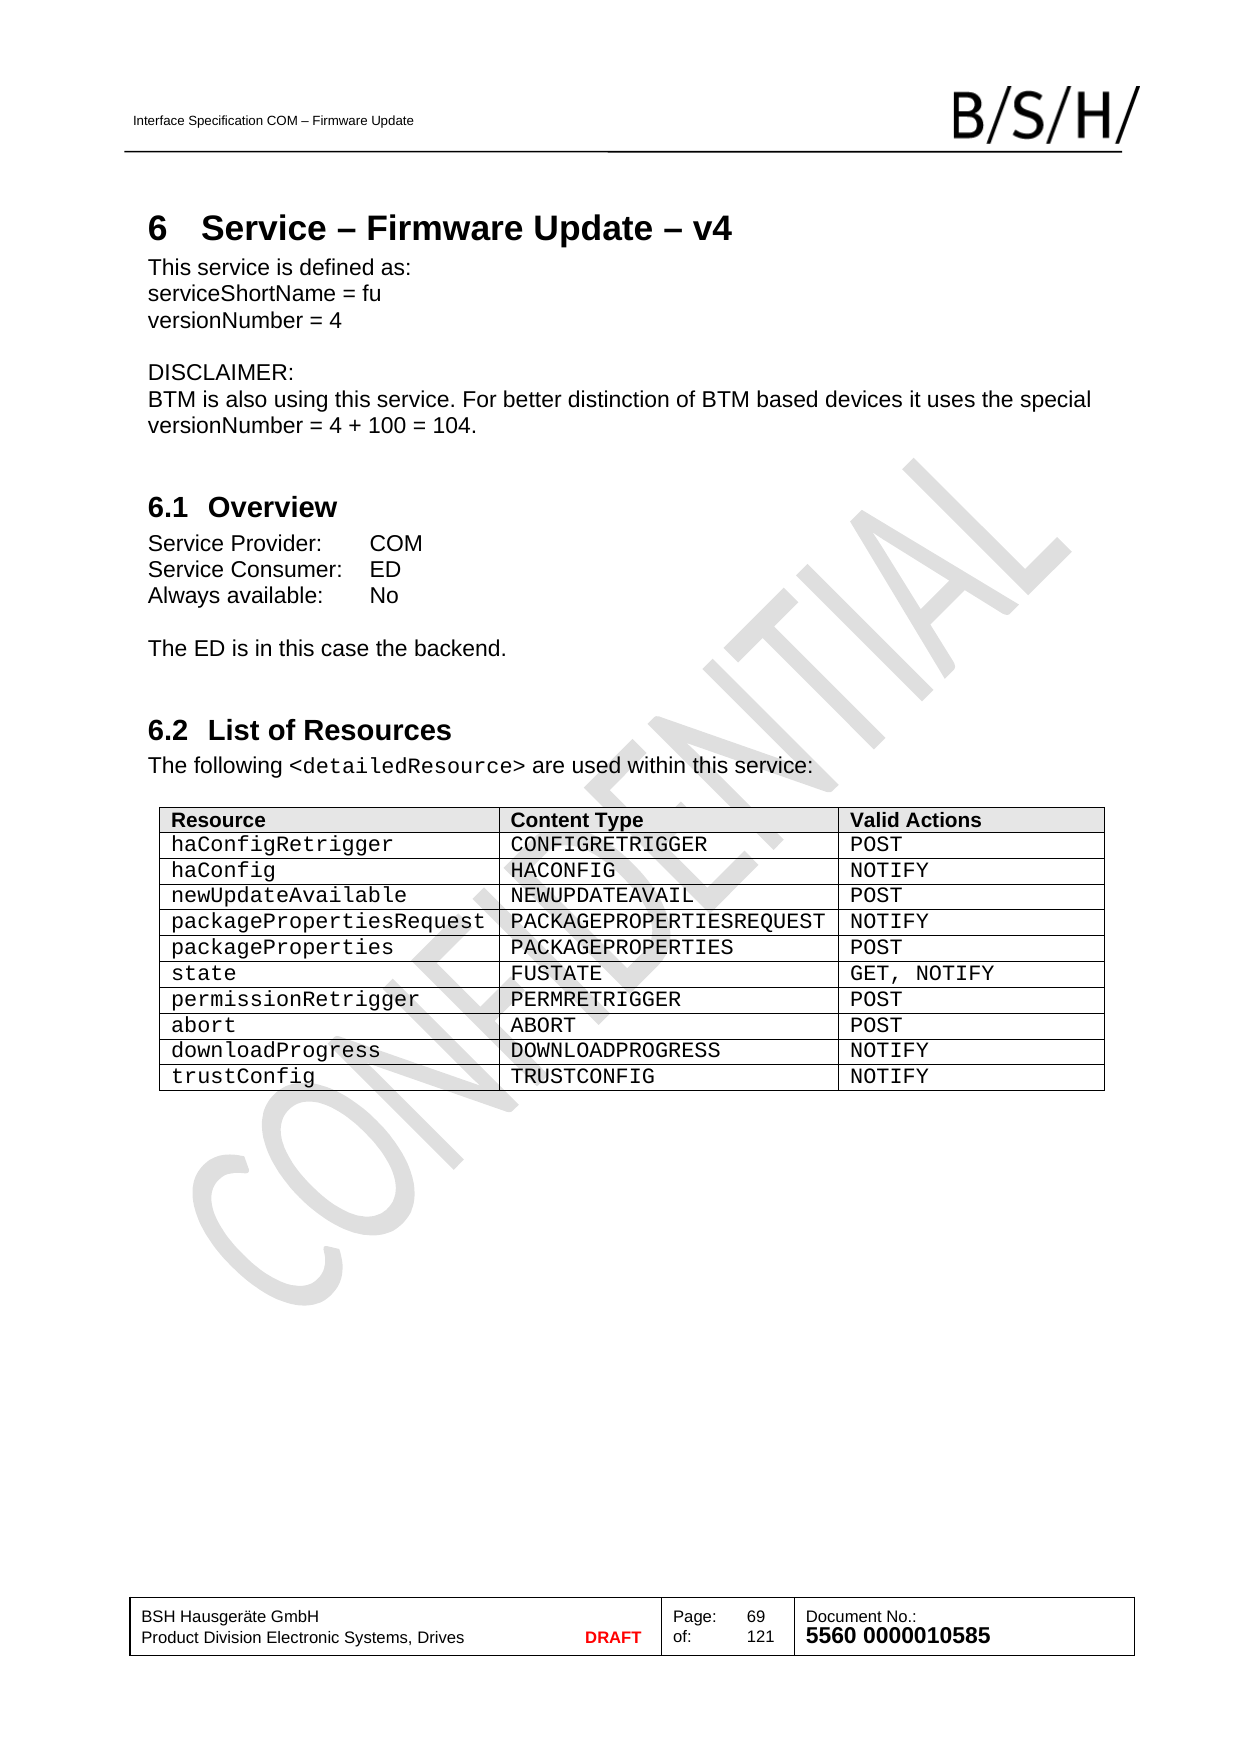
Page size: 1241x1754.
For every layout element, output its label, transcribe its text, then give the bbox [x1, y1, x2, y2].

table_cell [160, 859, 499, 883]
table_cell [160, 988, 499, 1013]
text The ED is in this case the backend. [148, 635, 1092, 661]
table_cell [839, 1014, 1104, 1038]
subtitle Service – Firmware Update – v4 [148, 207, 1092, 248]
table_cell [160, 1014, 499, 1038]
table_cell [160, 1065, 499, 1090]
text This service is defined as: [148, 254, 1092, 280]
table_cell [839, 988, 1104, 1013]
subtitle List of Resources [148, 713, 1092, 746]
text DISCLAIMER: [148, 359, 1092, 386]
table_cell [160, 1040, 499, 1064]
picture [953, 86, 1140, 144]
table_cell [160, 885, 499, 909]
text BTM is also using this service. For better distinction of BTM based devices it uses the special [148, 386, 1092, 412]
text Service Provider: COM [148, 529, 1092, 556]
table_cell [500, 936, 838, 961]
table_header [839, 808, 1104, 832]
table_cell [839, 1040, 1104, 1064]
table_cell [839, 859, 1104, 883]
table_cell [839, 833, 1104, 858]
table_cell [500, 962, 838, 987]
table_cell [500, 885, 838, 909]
text Always available: No [148, 582, 1092, 609]
subtitle Overview [148, 490, 1092, 523]
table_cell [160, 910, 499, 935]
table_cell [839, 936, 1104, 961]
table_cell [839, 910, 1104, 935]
text versionNumber = 4 + 100 = 104. [148, 412, 1092, 438]
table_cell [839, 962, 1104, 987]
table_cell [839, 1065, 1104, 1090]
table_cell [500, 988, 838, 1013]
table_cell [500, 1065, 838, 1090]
text serviceShortName = fu [148, 280, 1092, 307]
text The following <detailedResource> are used within this service: [148, 752, 1092, 781]
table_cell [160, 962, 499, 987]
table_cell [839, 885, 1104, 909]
text Service Consumer: ED [148, 556, 1092, 582]
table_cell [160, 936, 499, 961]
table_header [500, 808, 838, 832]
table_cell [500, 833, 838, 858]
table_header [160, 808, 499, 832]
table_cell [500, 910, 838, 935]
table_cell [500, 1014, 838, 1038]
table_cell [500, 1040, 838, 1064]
text versionNumber = 4 [148, 307, 1092, 333]
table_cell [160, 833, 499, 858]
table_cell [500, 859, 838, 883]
